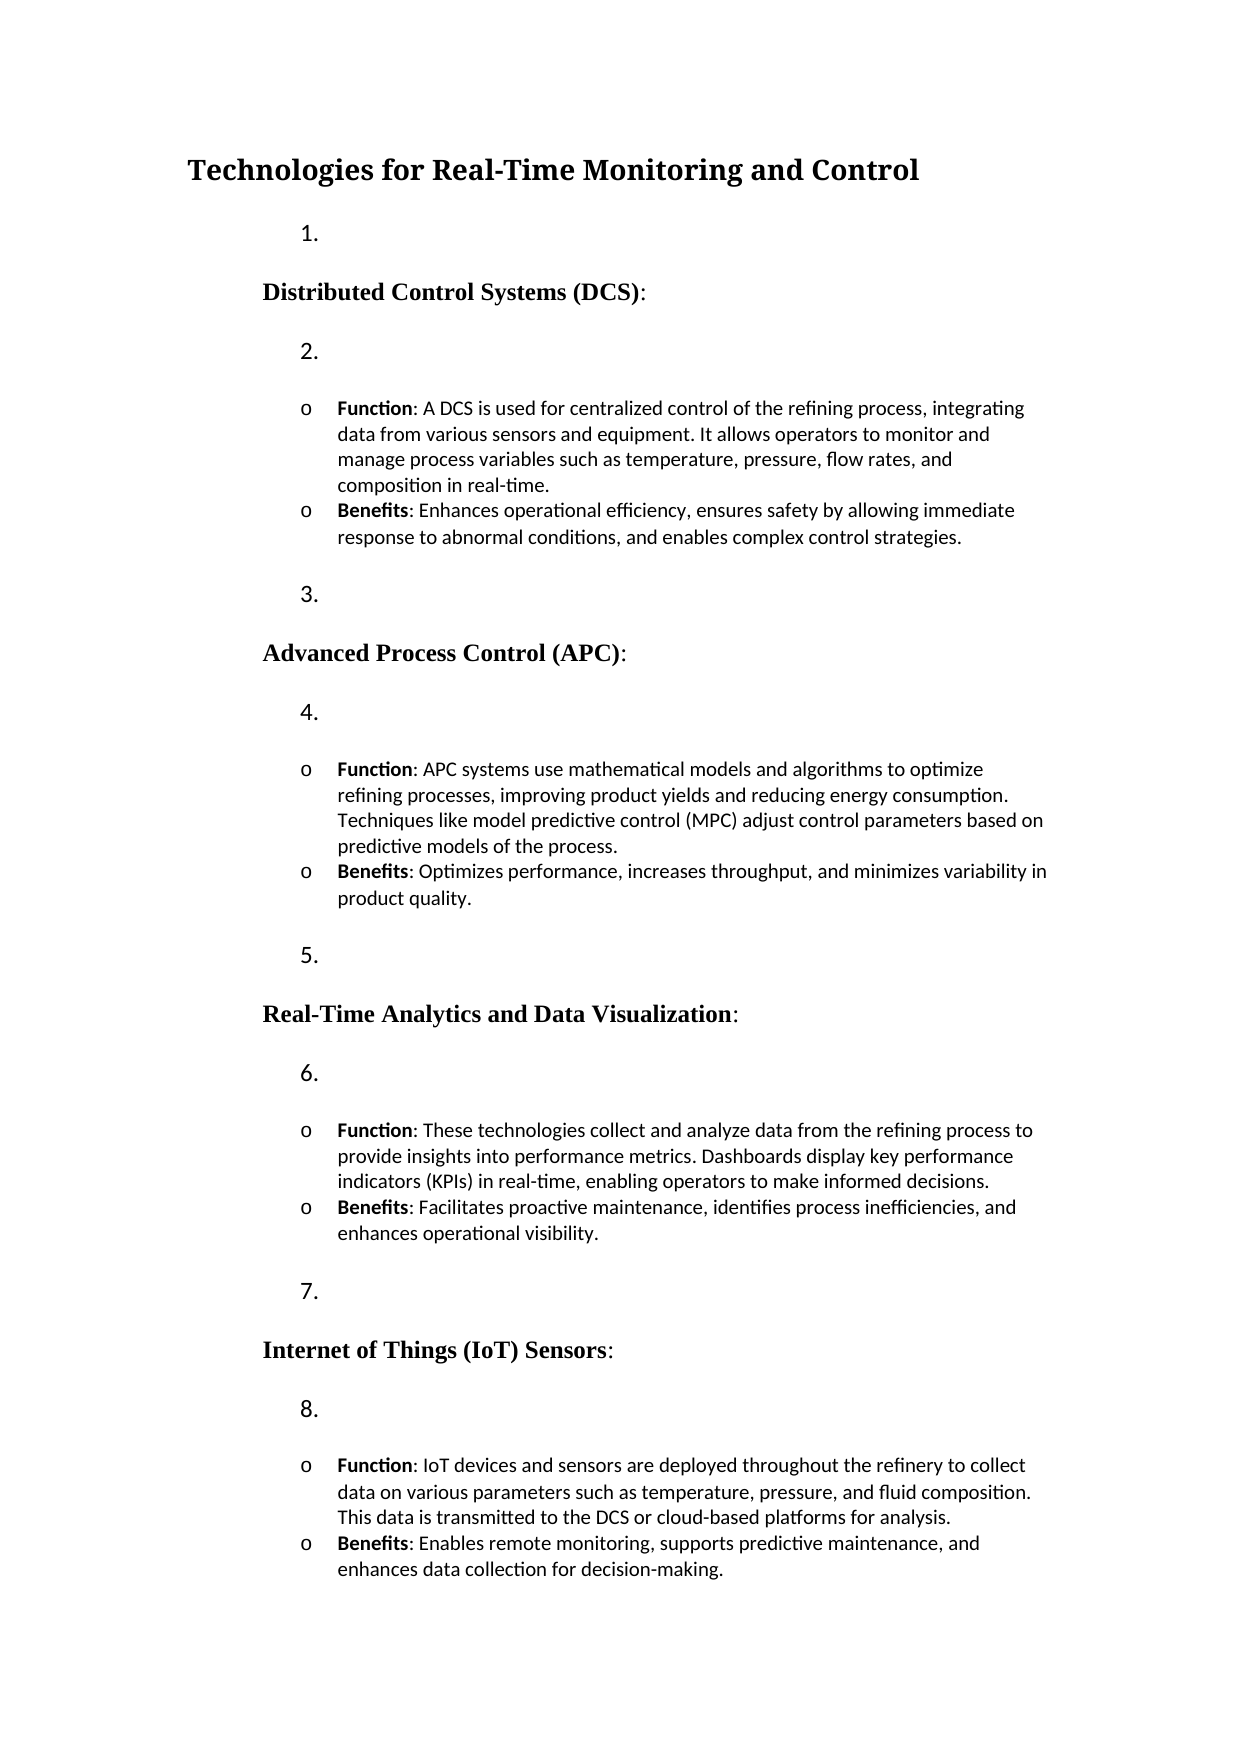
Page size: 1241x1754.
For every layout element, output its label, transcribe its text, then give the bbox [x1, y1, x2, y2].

list Function: A DCS is used for centralized control of the refining process, integrating data from various sensors and equipment. It allows operators to monitor and manage process variables such as temperature, pressure, flow rates, and composition in real-time. [300, 395, 1053, 497]
list Benefits: Enhances operational efficiency, ensures safety by allowing immediate response to abnormal conditions, and enables complex control strategies. [300, 497, 1053, 549]
text Internet of Things (IoT) Sensors: [262, 1335, 1053, 1364]
text Distributed Control Systems (DCS): [262, 277, 1053, 306]
text Real-Time Analytics and Data Visualization: [262, 999, 1053, 1028]
list Benefits: Facilitates proactive maintenance, identifies process inefficiencies, and enhances operational visibility. [300, 1194, 1053, 1246]
subtitle Technologies for Real-Time Monitoring and Control [187, 150, 1053, 188]
list Benefits: Enables remote monitoring, supports predictive maintenance, and enhances data collection for decision-making. [300, 1530, 1053, 1582]
list Function: IoT devices and sensors are deployed throughout the refinery to collect data on various parameters such as temperature, pressure, and fluid composition. This data is transmitted to the DCS or cloud-based platforms for analysis. [300, 1452, 1053, 1530]
list Benefits: Optimizes performance, increases throughput, and minimizes variability in product quality. [300, 858, 1053, 910]
text Advanced Process Control (APC): [262, 638, 1053, 667]
list Function: APC systems use mathematical models and algorithms to optimize refining processes, improving product yields and reducing energy consumption. Techniques like model predictive control (MPC) adjust control parameters based on predictive models of the process. [300, 756, 1053, 858]
list Function: These technologies collect and analyze data from the refining process to provide insights into performance metrics. Dashboards display key performance indicators (KPIs) in real-time, enabling operators to make informed decisions. [300, 1117, 1053, 1194]
